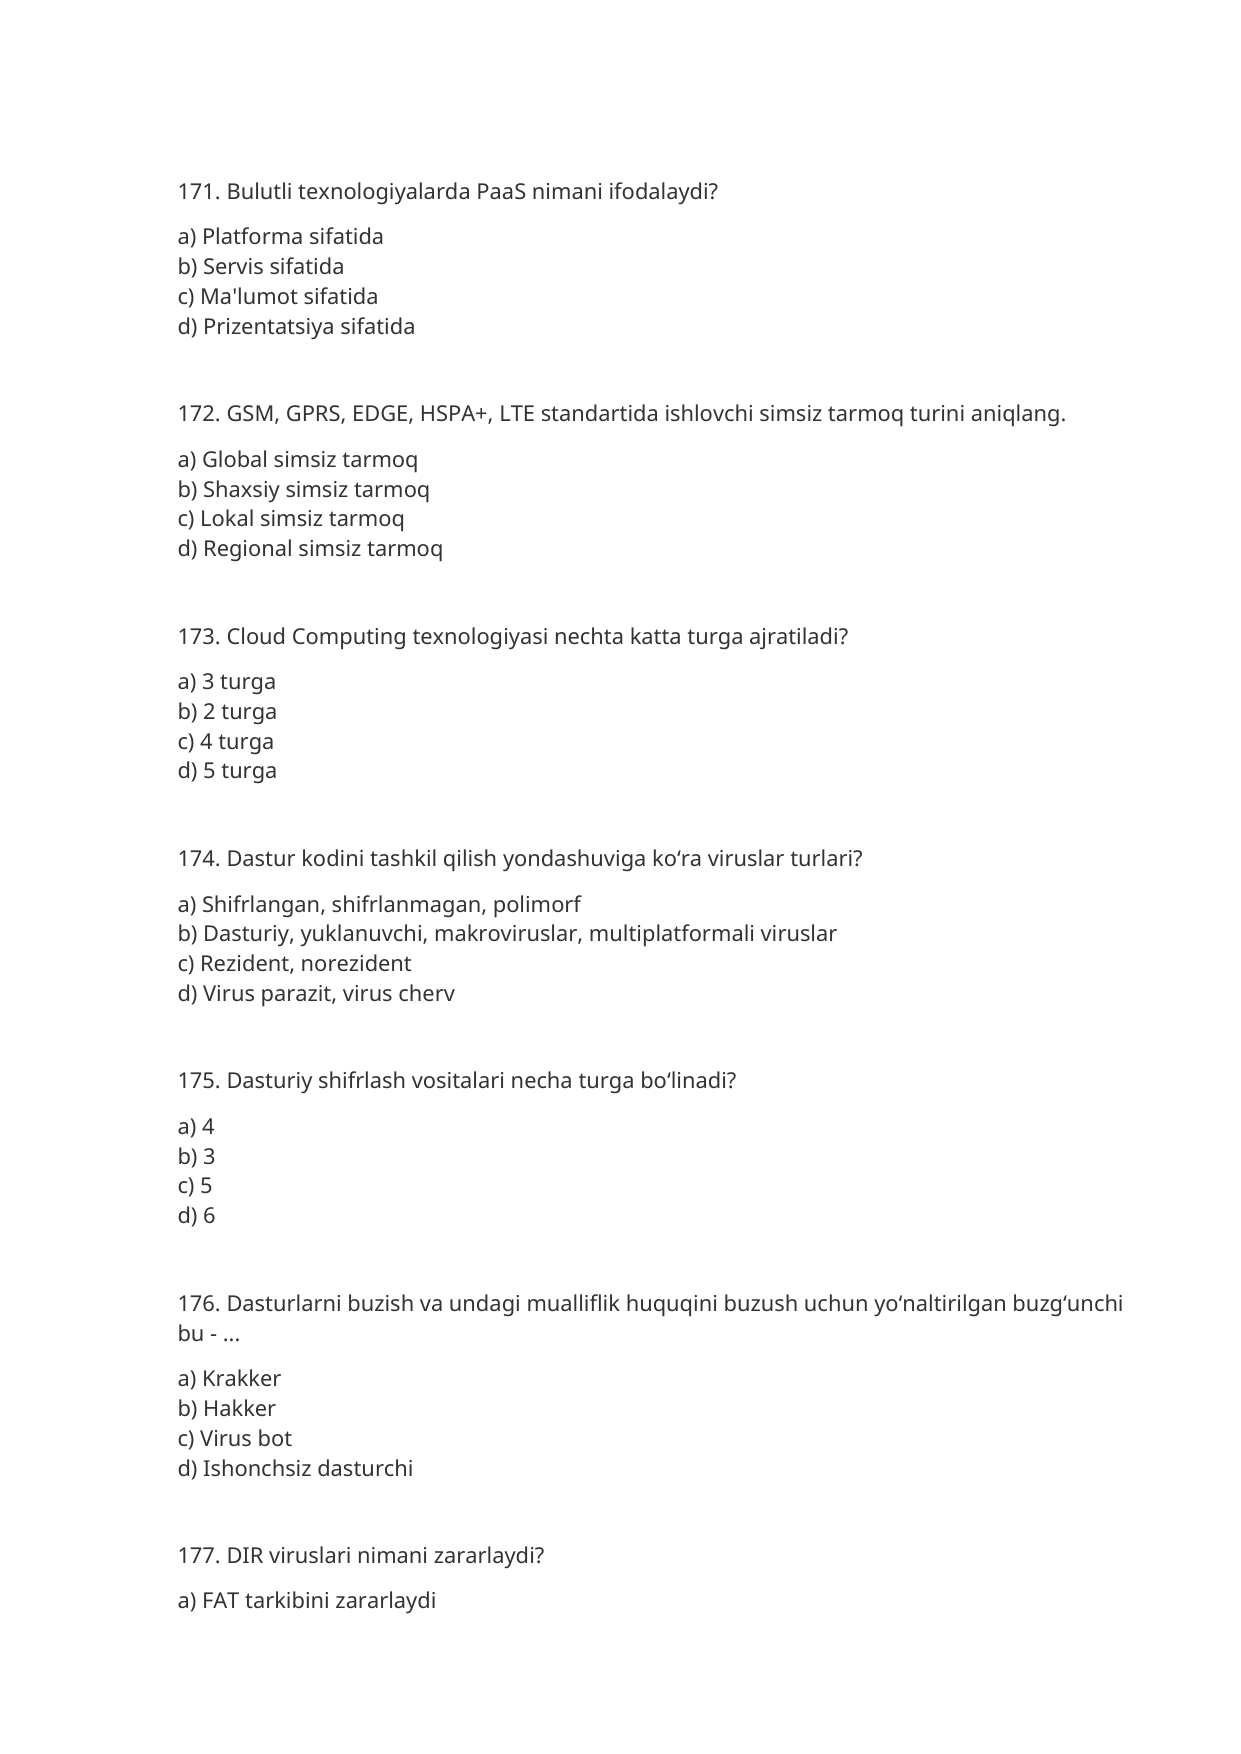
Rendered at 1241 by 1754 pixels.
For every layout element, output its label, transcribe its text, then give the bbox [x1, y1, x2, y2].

text c) 5 [177, 1171, 1152, 1200]
text d) Virus parazit, virus cherv [177, 978, 1152, 1008]
text 172. GSM, GPRS, EDGE, HSPA+, LTE standartida ishlovchi simsiz tarmoq turini aniqlang. [177, 398, 1152, 428]
text a) Krakker [177, 1363, 1152, 1393]
text a) Shifrlangan, shifrlanmagan, polimorf [177, 888, 1152, 918]
text d) Prizentatsiya sifatida [177, 311, 1152, 341]
text d) 6 [177, 1200, 1152, 1230]
text c) Ma'lumot sifatida [177, 281, 1152, 311]
text 175. Dasturiy shifrlash vositalari necha turga bo‘linadi? [177, 1066, 1152, 1095]
text 171. Bulutli texnologiyalarda PaaS nimani ifodalaydi? [177, 176, 1152, 206]
text 174. Dastur kodini tashkil qilish yondashuviga ko‘ra viruslar turlari? [177, 843, 1152, 873]
text c) 4 turga [177, 726, 1152, 756]
text a) 4 [177, 1111, 1152, 1141]
text d) Regional simsiz tarmoq [177, 533, 1152, 563]
text 173. Cloud Computing texnologiyasi nechta katta turga ajratiladi? [177, 621, 1152, 651]
text a) Platforma sifatida [177, 221, 1152, 251]
text c) Rezident, norezident [177, 948, 1152, 978]
text b) Servis sifatida [177, 251, 1152, 281]
text d) 5 turga [177, 756, 1152, 785]
text a) 3 turga [177, 666, 1152, 696]
text b) Hakker [177, 1393, 1152, 1423]
text 176. Dasturlarni buzish va undagi mualliflik huquqini buzush uchun yo‘naltirilgan buzg‘unchi bu - ... [177, 1288, 1152, 1347]
text b) 2 turga [177, 696, 1152, 726]
text c) Lokal simsiz tarmoq [177, 503, 1152, 533]
text a) Global simsiz tarmoq [177, 444, 1152, 473]
text a) FAT tarkibini zararlaydi [177, 1586, 1152, 1615]
text 177. DIR viruslari nimani zararlaydi? [177, 1540, 1152, 1570]
text b) 3 [177, 1141, 1152, 1171]
text b) Shaxsiy simsiz tarmoq [177, 473, 1152, 503]
text d) Ishonchsiz dasturchi [177, 1452, 1152, 1482]
text c) Virus bot [177, 1423, 1152, 1452]
text b) Dasturiy, yuklanuvchi, makroviruslar, multiplatformali viruslar [177, 918, 1152, 948]
